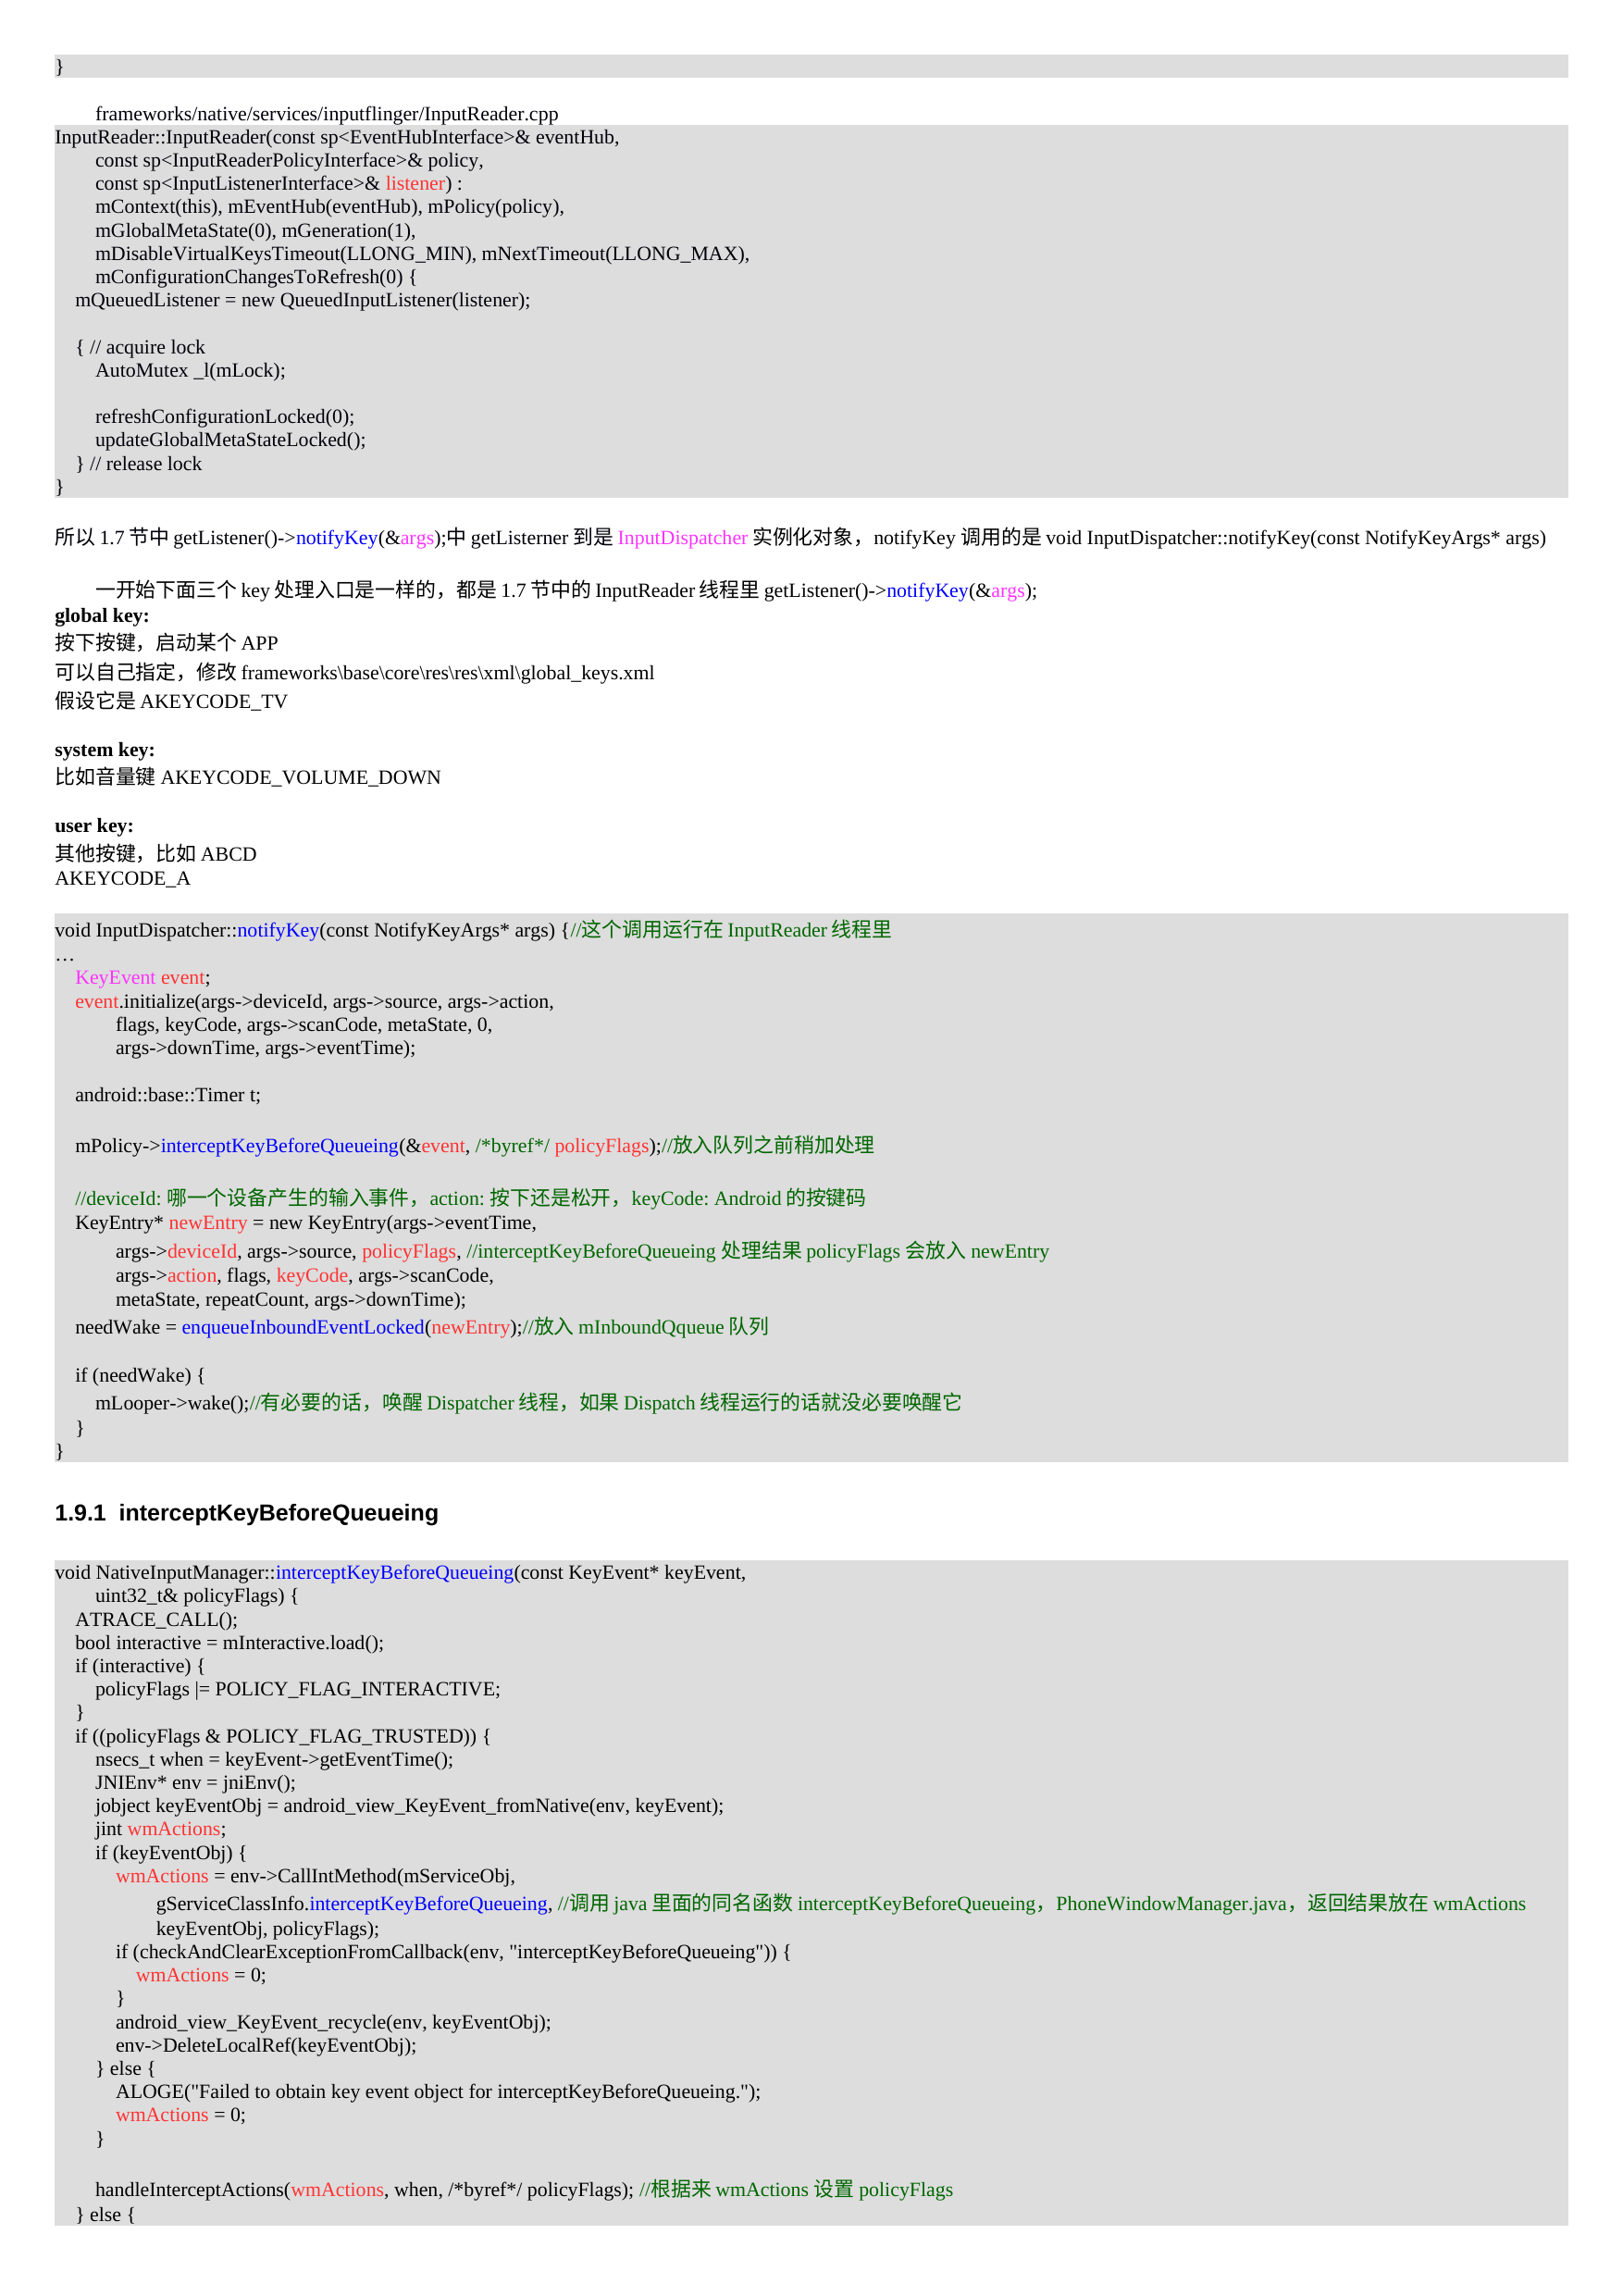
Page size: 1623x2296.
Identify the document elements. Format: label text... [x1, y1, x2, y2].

text { // acquire lock [55, 335, 1568, 358]
text keyEventObj, policyFlags); [55, 1917, 1568, 1940]
text args->downTime, args->eventTime); [55, 1036, 1568, 1059]
text ATRACE_CALL(); [55, 1607, 1568, 1631]
text mGlobalMetaState(0), mGeneration(1), [55, 218, 1568, 242]
text AutoMutex _l(mLock); [55, 358, 1568, 381]
text } [55, 1986, 1568, 2010]
text mPolicy->interceptKeyBeforeQueueing(&event, /*byref*/ policyFlags);//放入队列之前稍加处理 [55, 1129, 1568, 1159]
text } else { [55, 2056, 1568, 2079]
text } else { [55, 2203, 1568, 2226]
text const sp<InputReaderPolicyInterface>& policy, [55, 148, 1568, 171]
text mConfigurationChangesToRefresh(0) { [55, 265, 1568, 288]
text 比如音量键 AKEYCODE_VOLUME_DOWN [55, 761, 1568, 790]
text } [55, 2127, 1568, 2150]
text InputReader::InputReader(const sp<EventHubInterface>& eventHub, [55, 125, 1568, 148]
text wmActions = 0; [55, 1963, 1568, 1986]
text 假设它是AKEYCODE_TV [55, 685, 1568, 714]
text nsecs_t when = keyEvent->getEventTime(); [55, 1747, 1568, 1770]
text env->DeleteLocalRef(keyEventObj); [55, 2033, 1568, 2056]
text system key: [55, 738, 1568, 761]
text if (interactive) { [55, 1654, 1568, 1677]
text uint32_t& policyFlags) { [55, 1583, 1568, 1607]
text if (needWake) { [55, 1363, 1568, 1386]
text KeyEvent event; [55, 965, 1568, 989]
text jint wmActions; [55, 1817, 1568, 1841]
text mDisableVirtualKeysTimeout(LLONG_MIN), mNextTimeout(LLONG_MAX), [55, 242, 1568, 265]
text … [55, 942, 1568, 965]
text ALOGE("Failed to obtain key event object for interceptKeyBeforeQueueing."); [55, 2079, 1568, 2103]
text metaState, repeatCount, args->downTime); [55, 1287, 1568, 1310]
text needWake = enqueueInboundEventLocked(newEntry);//放入mInboundQqueue队列 [55, 1310, 1568, 1339]
text frameworks/native/services/inputflinger/InputReader.cpp [55, 101, 1568, 125]
text policyFlags |= POLICY_FLAG_INTERACTIVE; [55, 1677, 1568, 1700]
subtitle 1.9.1 interceptKeyBeforeQueueing [55, 1499, 1568, 1525]
text wmActions = 0; [55, 2103, 1568, 2127]
text handleInterceptActions(wmActions, when, /*byref*/ policyFlags); //根据来wmActions 设置 policyFlags [55, 2173, 1568, 2203]
text JNIEnv* env = jniEnv(); [55, 1770, 1568, 1793]
text //deviceId: 哪一个设备产生的输入事件，action: 按下还是松开，keyCode: Android的按键码 [55, 1182, 1568, 1210]
text event.initialize(args->deviceId, args->source, args->action, [55, 989, 1568, 1012]
text } [55, 55, 1568, 78]
text 一开始下面三个key处理入口是一样的，都是1.7节中的InputReader线程里getListener()->notifyKey(&args); [55, 574, 1568, 603]
text 可以自己指定，修改frameworks\base\core\res\res\xml\global_keys.xml [55, 656, 1568, 685]
text } [55, 1439, 1568, 1462]
text updateGlobalMetaStateLocked(); [55, 428, 1568, 452]
text AKEYCODE_A [55, 866, 1568, 889]
text args->deviceId, args->source, policyFlags, //interceptKeyBeforeQueueing 处理结果policyFlags 会放入 newEntry [55, 1235, 1568, 1263]
text } [55, 475, 1568, 498]
text if ((policyFlags & POLICY_FLAG_TRUSTED)) { [55, 1724, 1568, 1747]
text bool interactive = mInteractive.load(); [55, 1631, 1568, 1654]
text args->action, flags, keyCode, args->scanCode, [55, 1263, 1568, 1287]
text mContext(this), mEventHub(eventHub), mPolicy(policy), [55, 194, 1568, 218]
text global key: [55, 603, 1568, 627]
text android_view_KeyEvent_recycle(env, keyEventObj); [55, 2010, 1568, 2033]
text if (checkAndClearExceptionFromCallback(env, "interceptKeyBeforeQueueing")) { [55, 1940, 1568, 1963]
text mLooper->wake();//有必要的话，唤醒Dispatcher线程，如果Dispatch线程运行的话就没必要唤醒它 [55, 1386, 1568, 1415]
text KeyEntry* newEntry = new KeyEntry(args->eventTime, [55, 1210, 1568, 1235]
text void NativeInputManager::interceptKeyBeforeQueueing(const KeyEvent* keyEvent, [55, 1560, 1568, 1583]
text mQueuedListener = new QueuedInputListener(listener); [55, 288, 1568, 311]
text void InputDispatcher::notifyKey(const NotifyKeyArgs* args) {//这个调用运行在InputReader线程里 [55, 913, 1568, 942]
text } [55, 1700, 1568, 1724]
text const sp<InputListenerInterface>& listener) : [55, 171, 1568, 194]
text flags, keyCode, args->scanCode, metaState, 0, [55, 1012, 1568, 1036]
text 按下按键，启动某个APP [55, 627, 1568, 656]
text 所以1.7节中getListener()->notifyKey(&args);中getListerner到是 InputDispatcher实例化对象，notifyKey 调用的是void InputDispatcher::notifyKey(const NotifyKeyArgs* args) [55, 521, 1568, 551]
text } [55, 1415, 1568, 1439]
text user key: [55, 813, 1568, 837]
text wmActions = env->CallIntMethod(mServiceObj, [55, 1864, 1568, 1887]
text refreshConfigurationLocked(0); [55, 404, 1568, 428]
text android::base::Timer t; [55, 1082, 1568, 1106]
text 其他按键，比如ABCD [55, 837, 1568, 866]
text } // release lock [55, 452, 1568, 475]
text if (keyEventObj) { [55, 1841, 1568, 1864]
text gServiceClassInfo.interceptKeyBeforeQueueing, //调用java里面的同名函数 interceptKeyBeforeQueueing，PhoneWindowManager.java，返回结果放在wmActions [55, 1887, 1568, 1917]
text jobject keyEventObj = android_view_KeyEvent_fromNative(env, keyEvent); [55, 1793, 1568, 1817]
